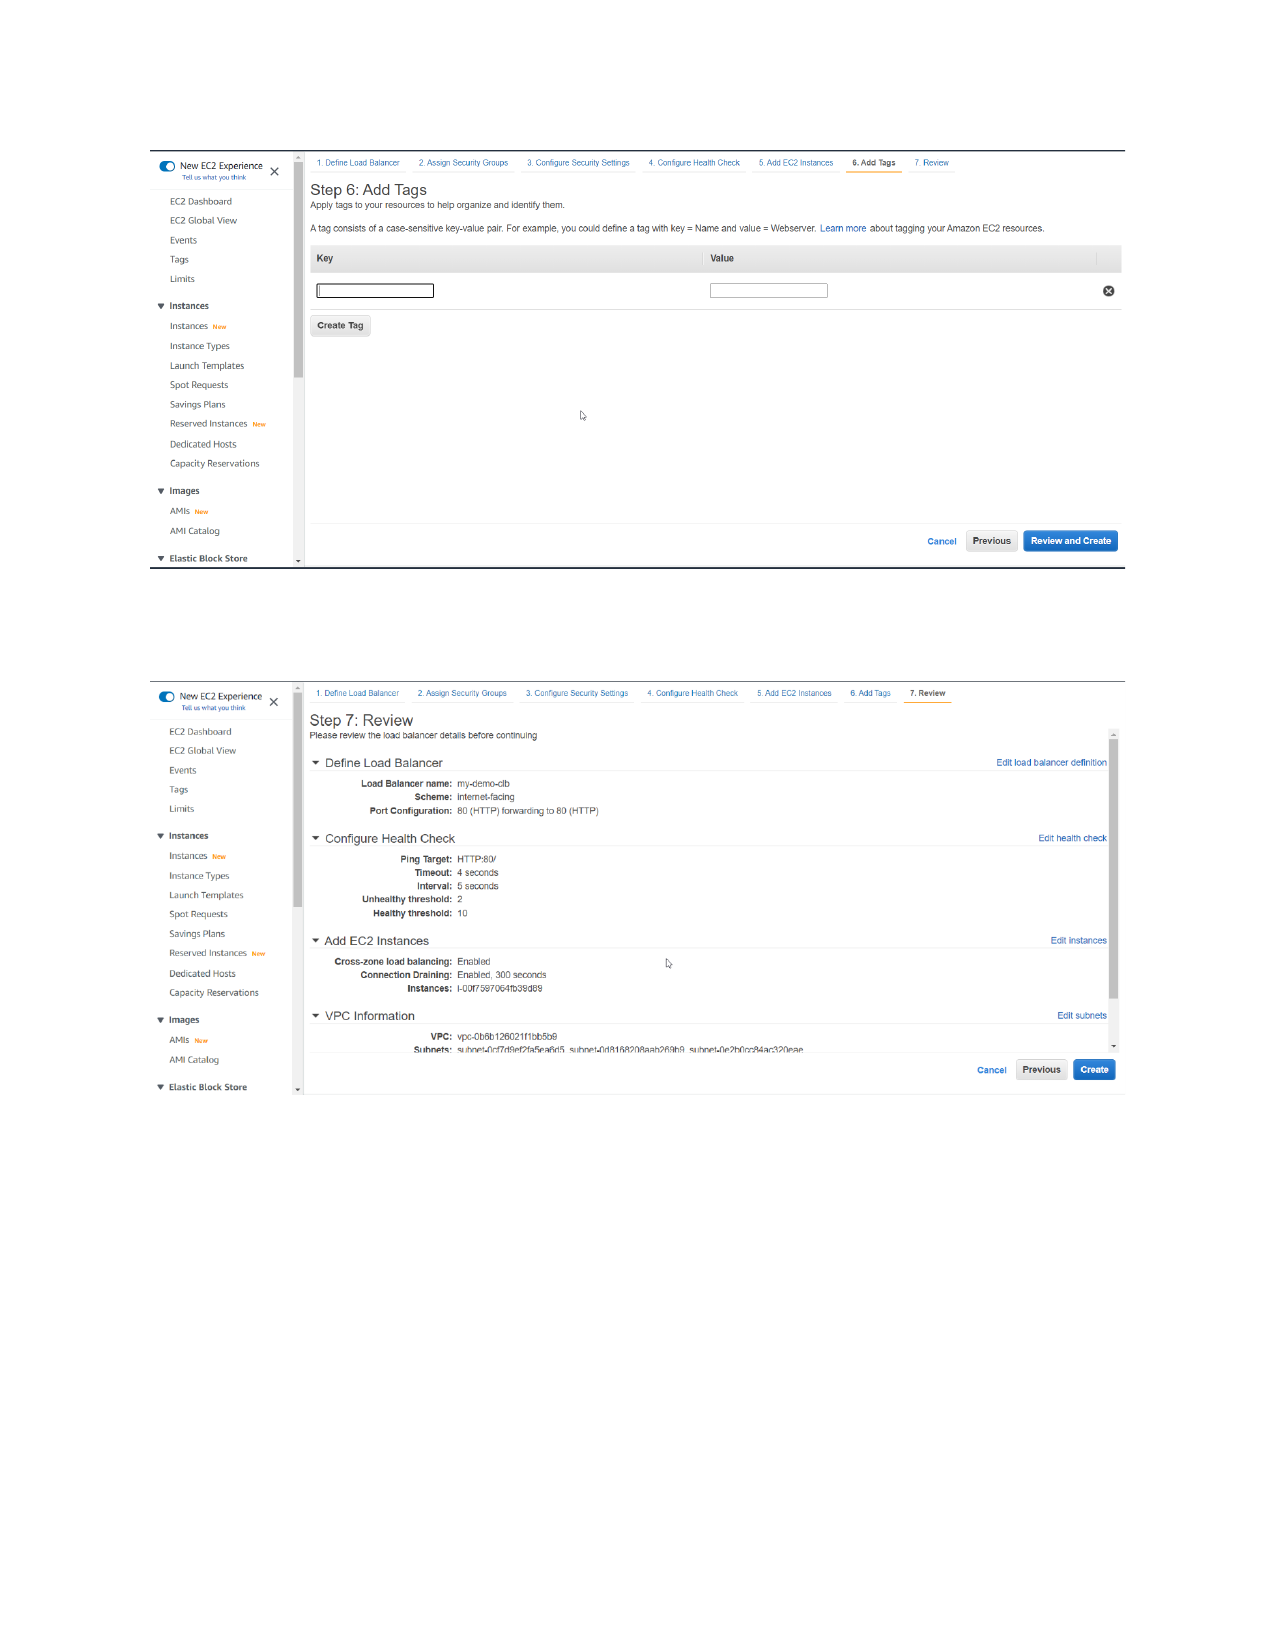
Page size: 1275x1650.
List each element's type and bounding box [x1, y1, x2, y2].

picture [150, 681, 1125, 1095]
picture [150, 150, 1125, 569]
